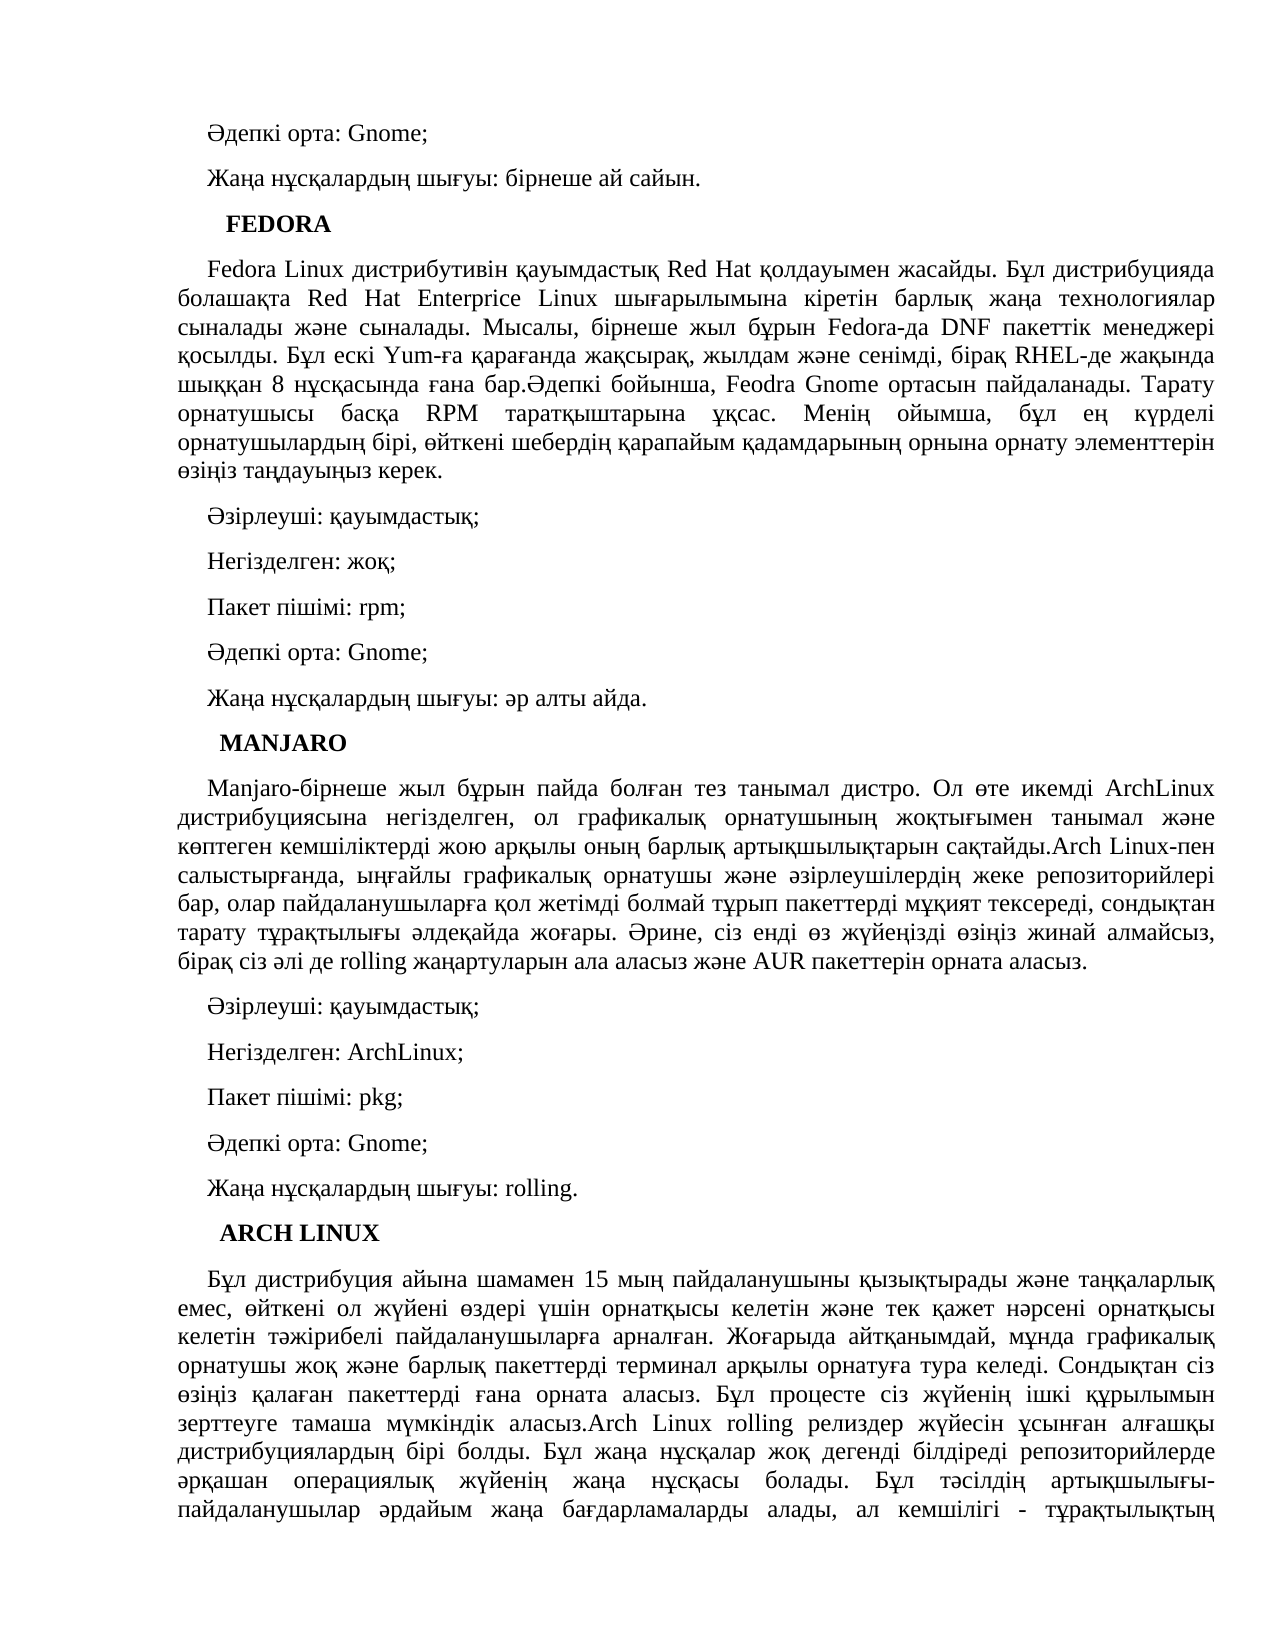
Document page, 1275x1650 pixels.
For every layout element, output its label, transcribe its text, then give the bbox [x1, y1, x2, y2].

text Негізделген: ArchLinux; [177, 1037, 1216, 1066]
text Пакет пішімі: rpm; [177, 592, 1216, 621]
text Әзірлеуші: қауымдастық; [177, 991, 1216, 1020]
text Жаңа нұсқалардың шығуы: әр алты айда. [177, 683, 1216, 711]
text Жаңа нұсқалардың шығуы: бірнеше ай сайын. [177, 163, 1216, 192]
text MANJARO [177, 728, 1216, 757]
text Жаңа нұсқалардың шығуы: rolling. [177, 1173, 1216, 1202]
text FEDORA [177, 209, 1216, 238]
text ARCH LINUX [177, 1218, 1216, 1247]
text Әдепкі орта: Gnome; [177, 637, 1216, 666]
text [177, 1264, 1216, 1523]
text Негізделген: жоқ; [177, 546, 1216, 575]
text Fedora Linux дистрибутивін қауымдастық Red Hat қолдауымен жасайды. Бұл дистрибуцияда болашақта Red Hat Enterprice Linux шығарылымына кіретін барлық жаңа технологиялар сыналады және сыналады. Мысалы, бірнеше жыл бұрын Fedora-да DNF пакеттік менеджері қосылды. Бұл ескі Yum-ға қарағанда жақсырақ, жылдам және сенімді, бірақ RHEL-де жақында шыққан 8 нұсқасында ғана бар.Әдепкі бойынша, Feodra Gnome ортасын пайдаланады. Тарату орнатушысы басқа RPM таратқыштарына ұқсас. Менің ойымша, бұл ең күрделі орнатушылардың бірі, өйткені шебердің қарапайым қадамдарының орнына орнату элементтерін өзіңіз таңдауыңыз керек. [177, 254, 1216, 484]
text Әдепкі орта: Gnome; [177, 118, 1216, 147]
text Әдепкі орта: Gnome; [177, 1128, 1216, 1156]
text Manjaro-бірнеше жыл бұрын пайда болған тез танымал дистро. Ол өте икемді ArchLinux дистрибуциясына негізделген, ол графикалық орнатушының жоқтығымен танымал және көптеген кемшіліктерді жою арқылы оның барлық артықшылықтарын сақтайды.Arch Linux-пен салыстырғанда, ыңғайлы графикалық орнатушы және әзірлеушілердің жеке репозиторийлері бар, олар пайдаланушыларға қол жетімді болмай тұрып пакеттерді мұқият тексереді, сондықтан тарату тұрақтылығы әлдеқайда жоғары. Әрине, сіз енді өз жүйеңізді өзіңіз жинай алмайсыз, бірақ сіз әлі де rolling жаңартуларын ала аласыз және AUR пакеттерін орната аласыз. [177, 773, 1216, 975]
text Пакет пішімі: pkg; [177, 1082, 1216, 1111]
text Әзірлеуші: қауымдастық; [177, 501, 1216, 530]
